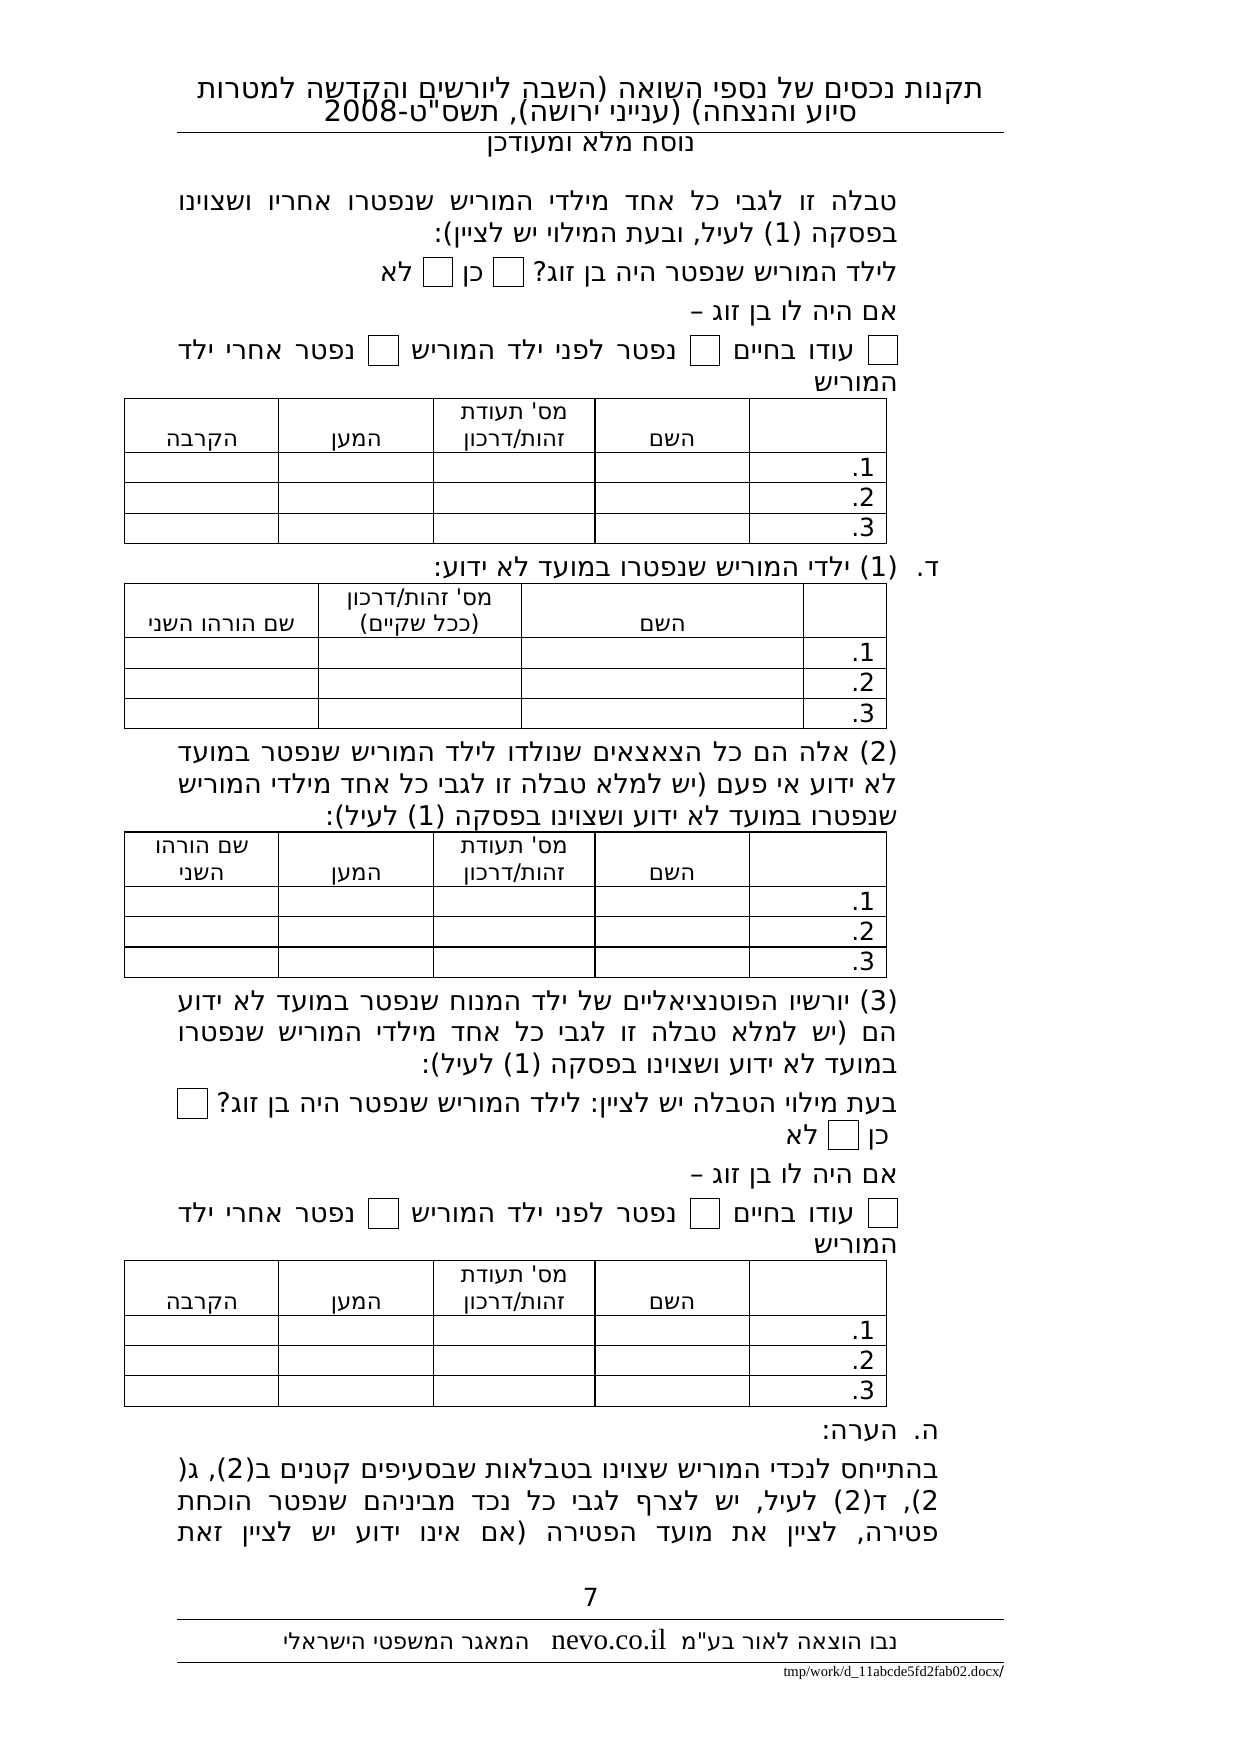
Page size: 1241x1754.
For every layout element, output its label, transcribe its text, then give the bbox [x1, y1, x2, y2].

table_cell [434, 1346, 594, 1375]
table_cell 1. [804, 638, 886, 667]
table_cell [125, 483, 278, 512]
table_cell 3. [750, 948, 886, 977]
table_cell [434, 483, 594, 512]
table_cell [319, 699, 521, 728]
table_header [804, 584, 886, 637]
table_cell [279, 453, 433, 482]
table_cell 1. [750, 1316, 886, 1345]
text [177, 1453, 939, 1548]
table_cell 3. [750, 1376, 886, 1406]
table_header המען [279, 833, 433, 886]
table_cell [125, 948, 278, 977]
table_cell [596, 1346, 749, 1375]
table_header השם [596, 1261, 749, 1315]
table_header מס' תעודת זהות/דרכון [434, 1261, 594, 1315]
table_cell [434, 1376, 594, 1406]
table_header [750, 399, 886, 452]
text עודו בחיים נפטר לפני ילד המוריש נפטר אחרי ילד המוריש [177, 334, 898, 397]
table_cell [434, 948, 594, 977]
text אם היה לו בן זוג – [177, 295, 898, 327]
text (2) אלה הם כל הצאצאים שנולדו לילד המוריש שנפטר במועד לא ידוע אי פעם (יש למלא טבלה זו לגבי כל אחד מילדי המוריש שנפטרו במועד לא ידוע ושצוינו בפסקה (1) לעיל): [177, 737, 898, 831]
table_cell [596, 948, 749, 977]
table_cell [279, 917, 433, 946]
table_header שם הורהו השני [125, 833, 278, 886]
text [177, 185, 898, 248]
table_header מס' זהות/דרכון (ככל שקיים) [319, 584, 521, 637]
table_cell [434, 917, 594, 946]
table_cell 2. [804, 669, 886, 698]
table_cell [125, 1346, 278, 1375]
table_header מס' תעודת זהות/דרכון [434, 399, 594, 452]
table_header [750, 833, 886, 886]
table_cell [125, 669, 318, 698]
table_cell [125, 638, 318, 667]
table_cell [434, 514, 594, 543]
table_cell [596, 917, 749, 946]
text אם היה לו בן זוג – [177, 1158, 898, 1189]
table_header הקרבה [125, 1261, 278, 1315]
table_cell [125, 699, 318, 728]
table_header הקרבה [125, 399, 278, 452]
table_cell [434, 453, 594, 482]
text בעת מילוי הטבלה יש לציין: לילד המוריש שנפטר היה בן זוג? כן לא [177, 1087, 898, 1151]
text (3) יורשיו הפוטנציאליים של ילד המנוח שנפטר במועד לא ידוע הם (יש למלא טבלה זו לגבי כל אחד מילדי המוריש שנפטרו במועד לא ידוע ושצוינו בפסקה (1) לעיל): [177, 985, 898, 1080]
table_header השם [522, 584, 803, 637]
table_cell [596, 514, 749, 543]
table_cell 3. [750, 514, 886, 543]
table_header שם הורהו השני [125, 584, 318, 637]
table_header מס' תעודת זהות/דרכון [434, 833, 594, 886]
table_cell [434, 887, 594, 916]
table_cell [279, 1316, 433, 1345]
text ה. הערה: [177, 1414, 939, 1446]
table_cell [125, 1316, 278, 1345]
table_cell [319, 638, 521, 667]
table_cell [125, 887, 278, 916]
table_cell [279, 887, 433, 916]
table_cell [596, 1376, 749, 1406]
table_cell [125, 1376, 278, 1406]
table_header המען [279, 399, 433, 452]
table_cell [279, 1346, 433, 1375]
table_cell 1. [750, 887, 886, 916]
table_cell [125, 453, 278, 482]
table_cell [279, 514, 433, 543]
table_cell 2. [750, 1346, 886, 1375]
table_cell [279, 1376, 433, 1406]
table_cell [522, 638, 803, 667]
table_cell [279, 483, 433, 512]
table_cell 2. [750, 483, 886, 512]
table_cell [522, 699, 803, 728]
table_header השם [596, 833, 749, 886]
table_cell [596, 1316, 749, 1345]
table_cell [125, 514, 278, 543]
table_cell [279, 948, 433, 977]
table_cell 1. [750, 453, 886, 482]
table_cell 3. [804, 699, 886, 728]
table_cell [596, 453, 749, 482]
table_cell [522, 669, 803, 698]
table_cell [319, 669, 521, 698]
text ד. (1) ילדי המוריש שנפטרו במועד לא ידוע: [177, 551, 939, 583]
table_cell [125, 917, 278, 946]
table_header השם [596, 399, 749, 452]
text עודו בחיים נפטר לפני ילד המוריש נפטר אחרי ילד המוריש [177, 1197, 898, 1260]
table_cell [596, 483, 749, 512]
table_header המען [279, 1261, 433, 1315]
table_cell [596, 887, 749, 916]
table_header [750, 1261, 886, 1315]
text לילד המוריש שנפטר היה בן זוג? כן לא [177, 256, 898, 287]
table_cell 2. [750, 917, 886, 946]
table_cell [434, 1316, 594, 1345]
